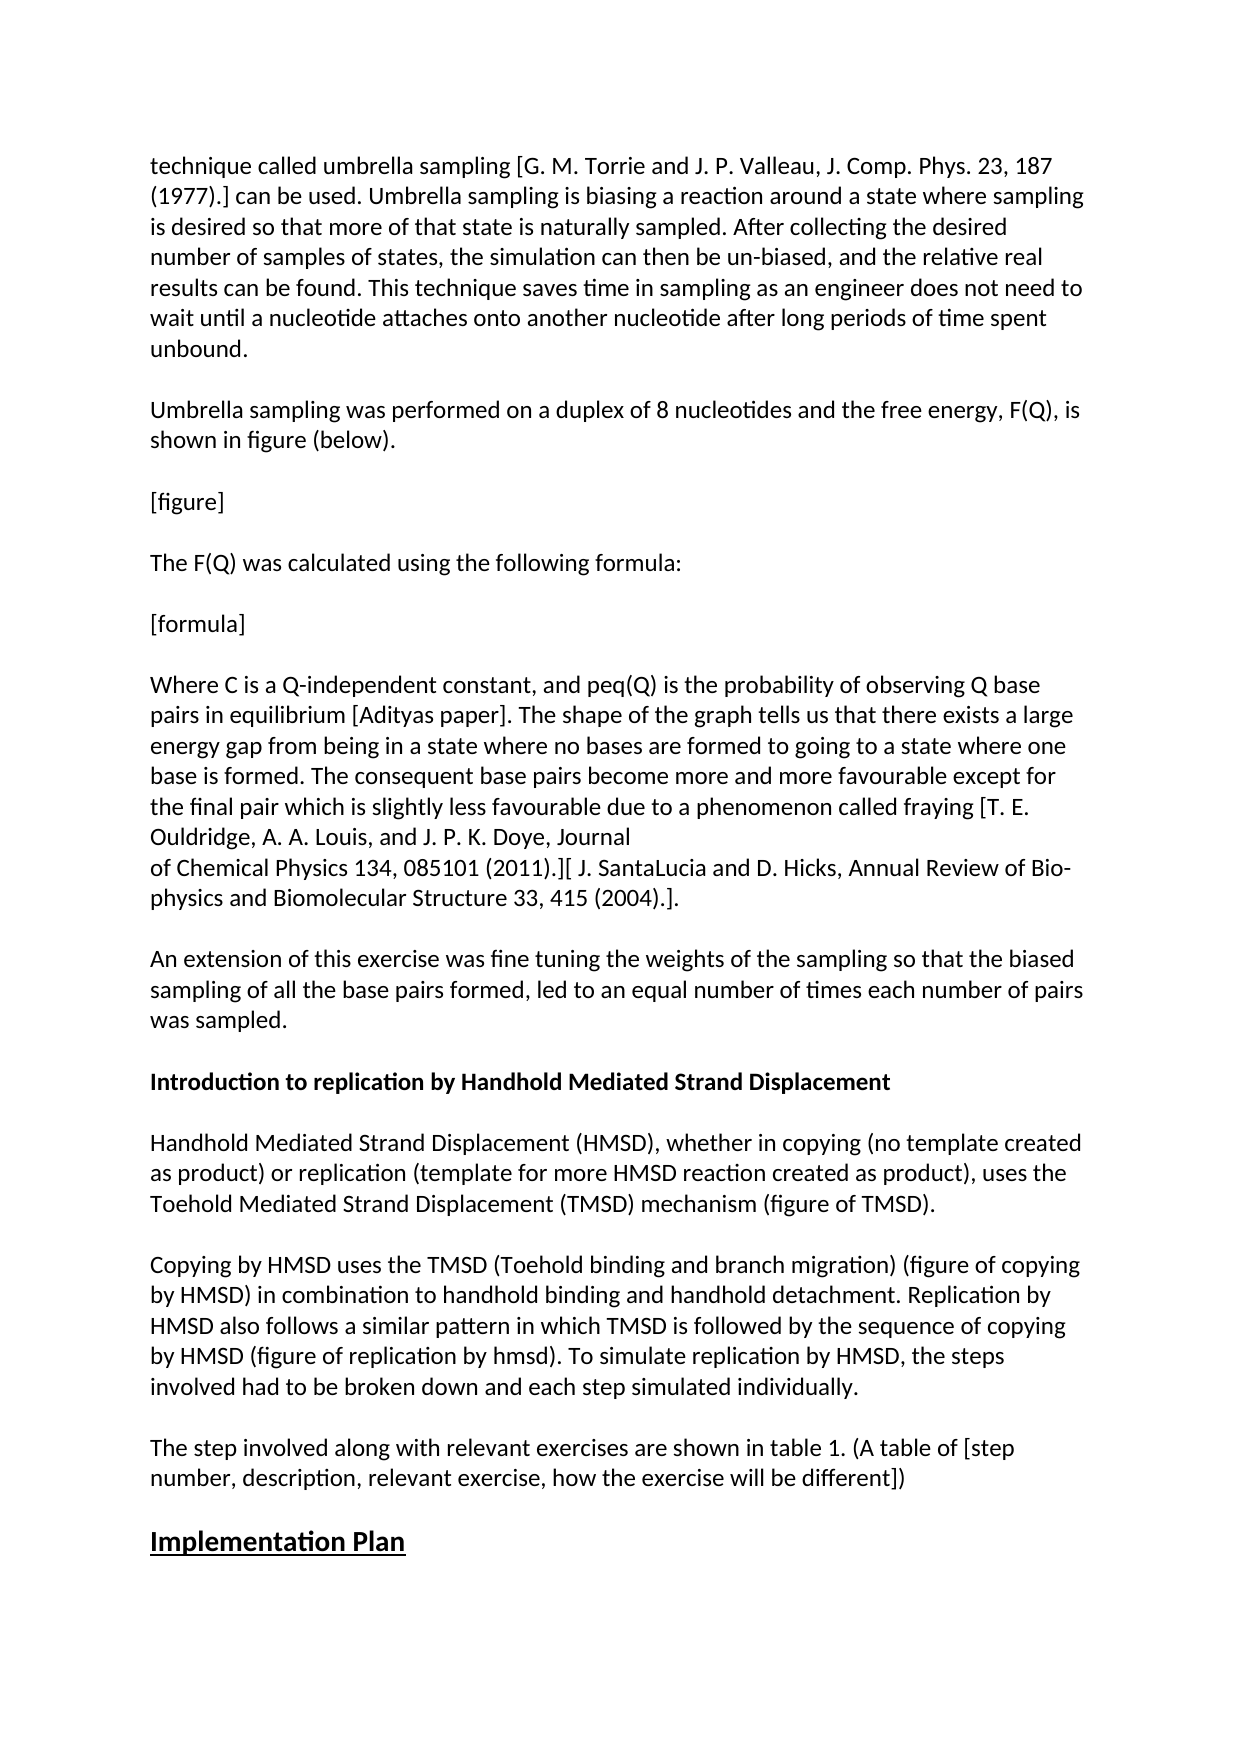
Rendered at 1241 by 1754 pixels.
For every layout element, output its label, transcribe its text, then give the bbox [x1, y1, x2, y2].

text Umbrella sampling was performed on a duplex of 8 nucleotides and the free energy, F(Q), is shown in figure (below). [150, 394, 1090, 455]
text An extension of this exercise was fine tuning the weights of the sampling so that the biased sampling of all the base pairs formed, led to an equal number of times each number of pairs was sampled. [150, 943, 1090, 1035]
text Introduction to replication by Handhold Mediated Strand Displacement [150, 1066, 1090, 1096]
text physics and Biomolecular Structure 33, 415 (2004).]. [150, 882, 1090, 913]
text of Chemical Physics 134, 085101 (2011).][ J. SantaLucia and D. Hicks, Annual Review of Bio- [150, 852, 1090, 882]
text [150, 150, 1090, 364]
text Implementation Plan [150, 1523, 1090, 1559]
text [figure] [150, 486, 1090, 516]
text Where C is a Q-independent constant, and peq(Q) is the probability of observing Q base pairs in equilibrium [Adityas paper]. The shape of the graph tells us that there exists a large energy gap from being in a state where no bases are formed to going to a state where one base is formed. The consequent base pairs become more and more favourable except for the final pair which is slightly less favourable due to a phenomenon called fraying [T. E. Ouldridge, A. A. Louis, and J. P. K. Doye, Journal [150, 669, 1090, 852]
text The step involved along with relevant exercises are shown in table 1. (A table of [step number, description, relevant exercise, how the exercise will be different]) [150, 1432, 1090, 1493]
text [formula] [150, 608, 1090, 638]
text Copying by HMSD uses the TMSD (Toehold binding and branch migration) (figure of copying by HMSD) in combination to handhold binding and handhold detachment. Replication by HMSD also follows a similar pattern in which TMSD is followed by the sequence of copying by HMSD (figure of replication by hmsd). To simulate replication by HMSD, the steps involved had to be broken down and each step simulated individually. [150, 1249, 1090, 1401]
text Handhold Mediated Strand Displacement (HMSD), whether in copying (no template created as product) or replication (template for more HMSD reaction created as product), uses the Toehold Mediated Strand Displacement (TMSD) mechanism (figure of TMSD). [150, 1127, 1090, 1218]
text The F(Q) was calculated using the following formula: [150, 547, 1090, 577]
